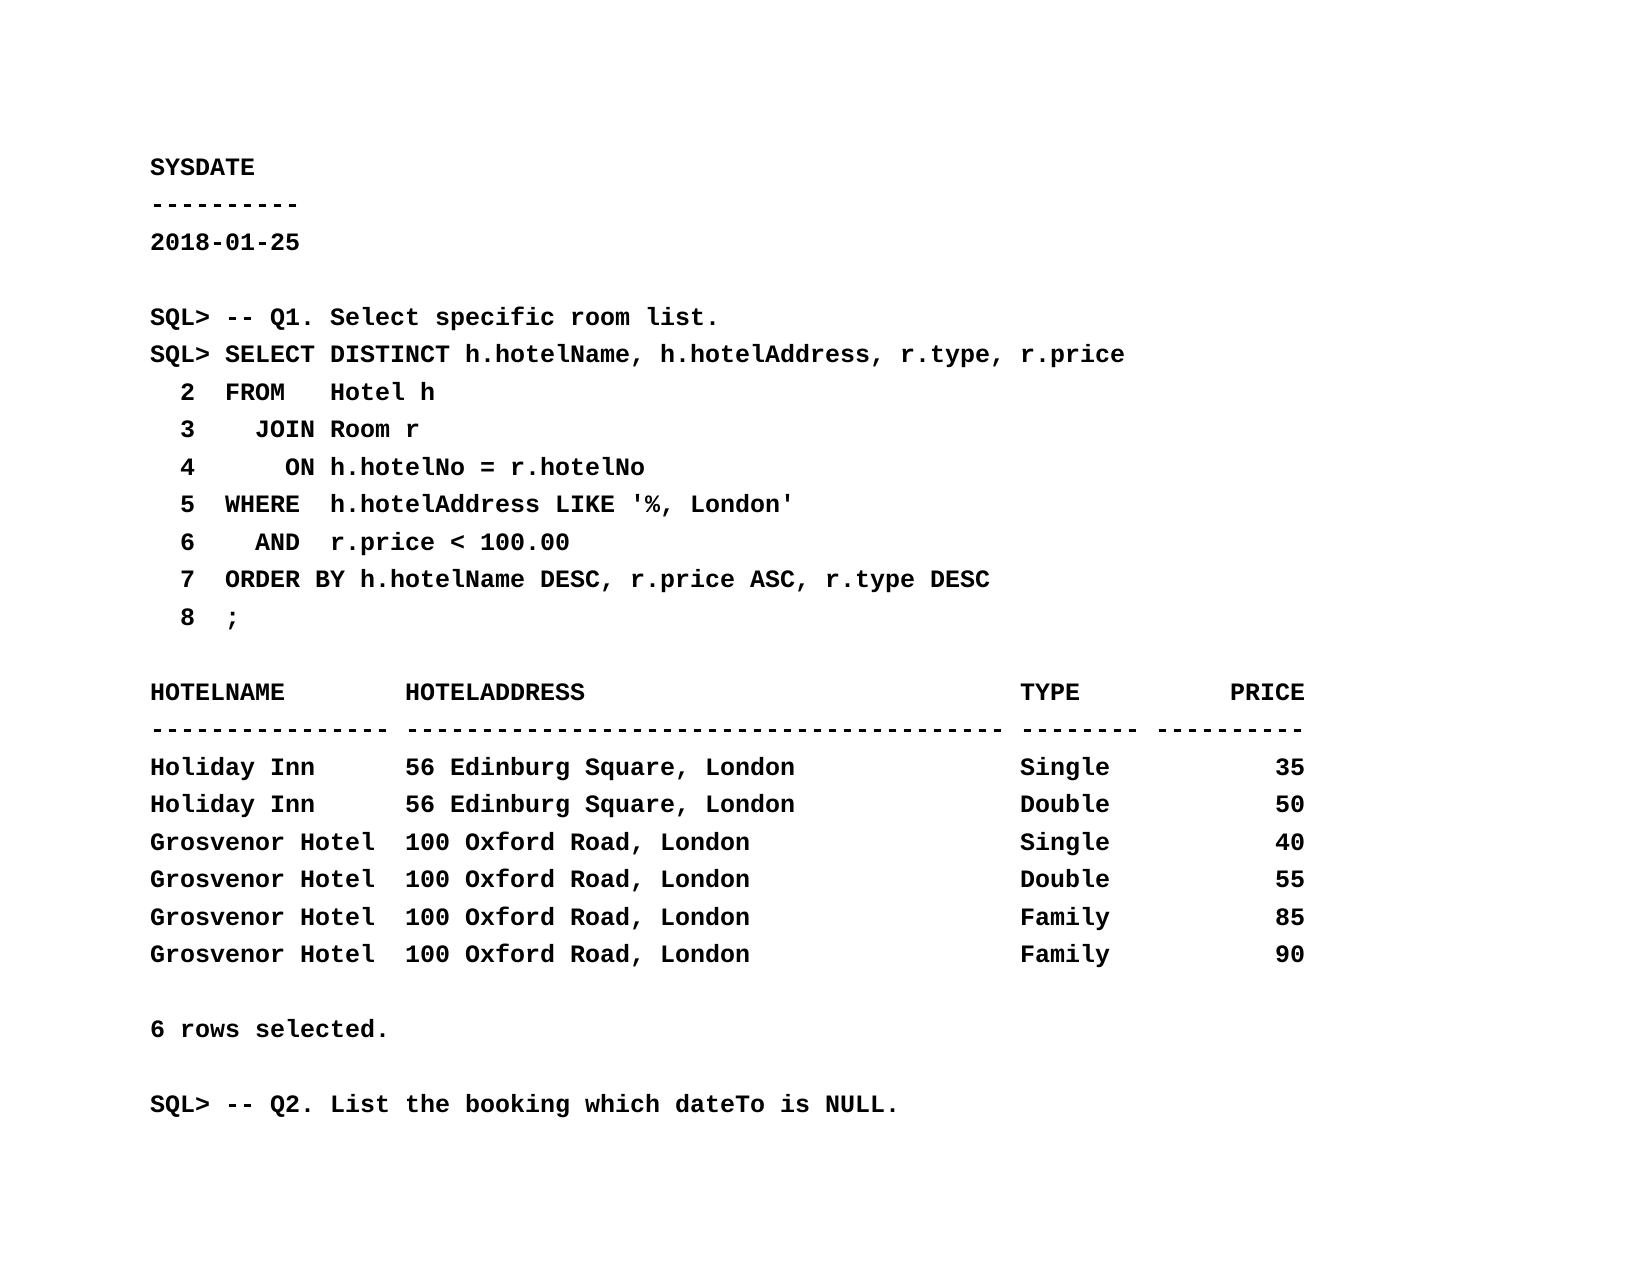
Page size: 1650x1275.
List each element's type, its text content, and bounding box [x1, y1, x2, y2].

text HOTELNAME HOTELADDRESS TYPE PRICE [150, 675, 1500, 712]
text 4 ON h.hotelNo = r.hotelNo [150, 450, 1500, 487]
text 5 WHERE h.hotelAddress LIKE '%, London' [150, 487, 1500, 525]
text 2018-01-25 [150, 225, 1500, 262]
text Grosvenor Hotel 100 Oxford Road, London Family 85 [150, 900, 1500, 937]
text SYSDATE [150, 150, 1500, 187]
text Grosvenor Hotel 100 Oxford Road, London Family 90 [150, 937, 1500, 975]
text SQL> -- Q1. Select specific room list. [150, 300, 1500, 337]
text 6 rows selected. [150, 1012, 1500, 1050]
text 2 FROM Hotel h [150, 375, 1500, 412]
text 3 JOIN Room r [150, 412, 1500, 450]
text ---------------- ---------------------------------------- -------- ---------- [150, 712, 1500, 750]
text Holiday Inn 56 Edinburg Square, London Double 50 [150, 787, 1500, 825]
text ---------- [150, 187, 1500, 225]
text 6 AND r.price < 100.00 [150, 525, 1500, 562]
text Grosvenor Hotel 100 Oxford Road, London Single 40 [150, 825, 1500, 862]
text SQL> -- Q2. List the booking which dateTo is NULL. [150, 1087, 1500, 1125]
text 7 ORDER BY h.hotelName DESC, r.price ASC, r.type DESC [150, 562, 1500, 600]
text Holiday Inn 56 Edinburg Square, London Single 35 [150, 750, 1500, 787]
text Grosvenor Hotel 100 Oxford Road, London Double 55 [150, 862, 1500, 900]
text 8 ; [150, 600, 1500, 637]
text SQL> SELECT DISTINCT h.hotelName, h.hotelAddress, r.type, r.price [150, 337, 1500, 375]
